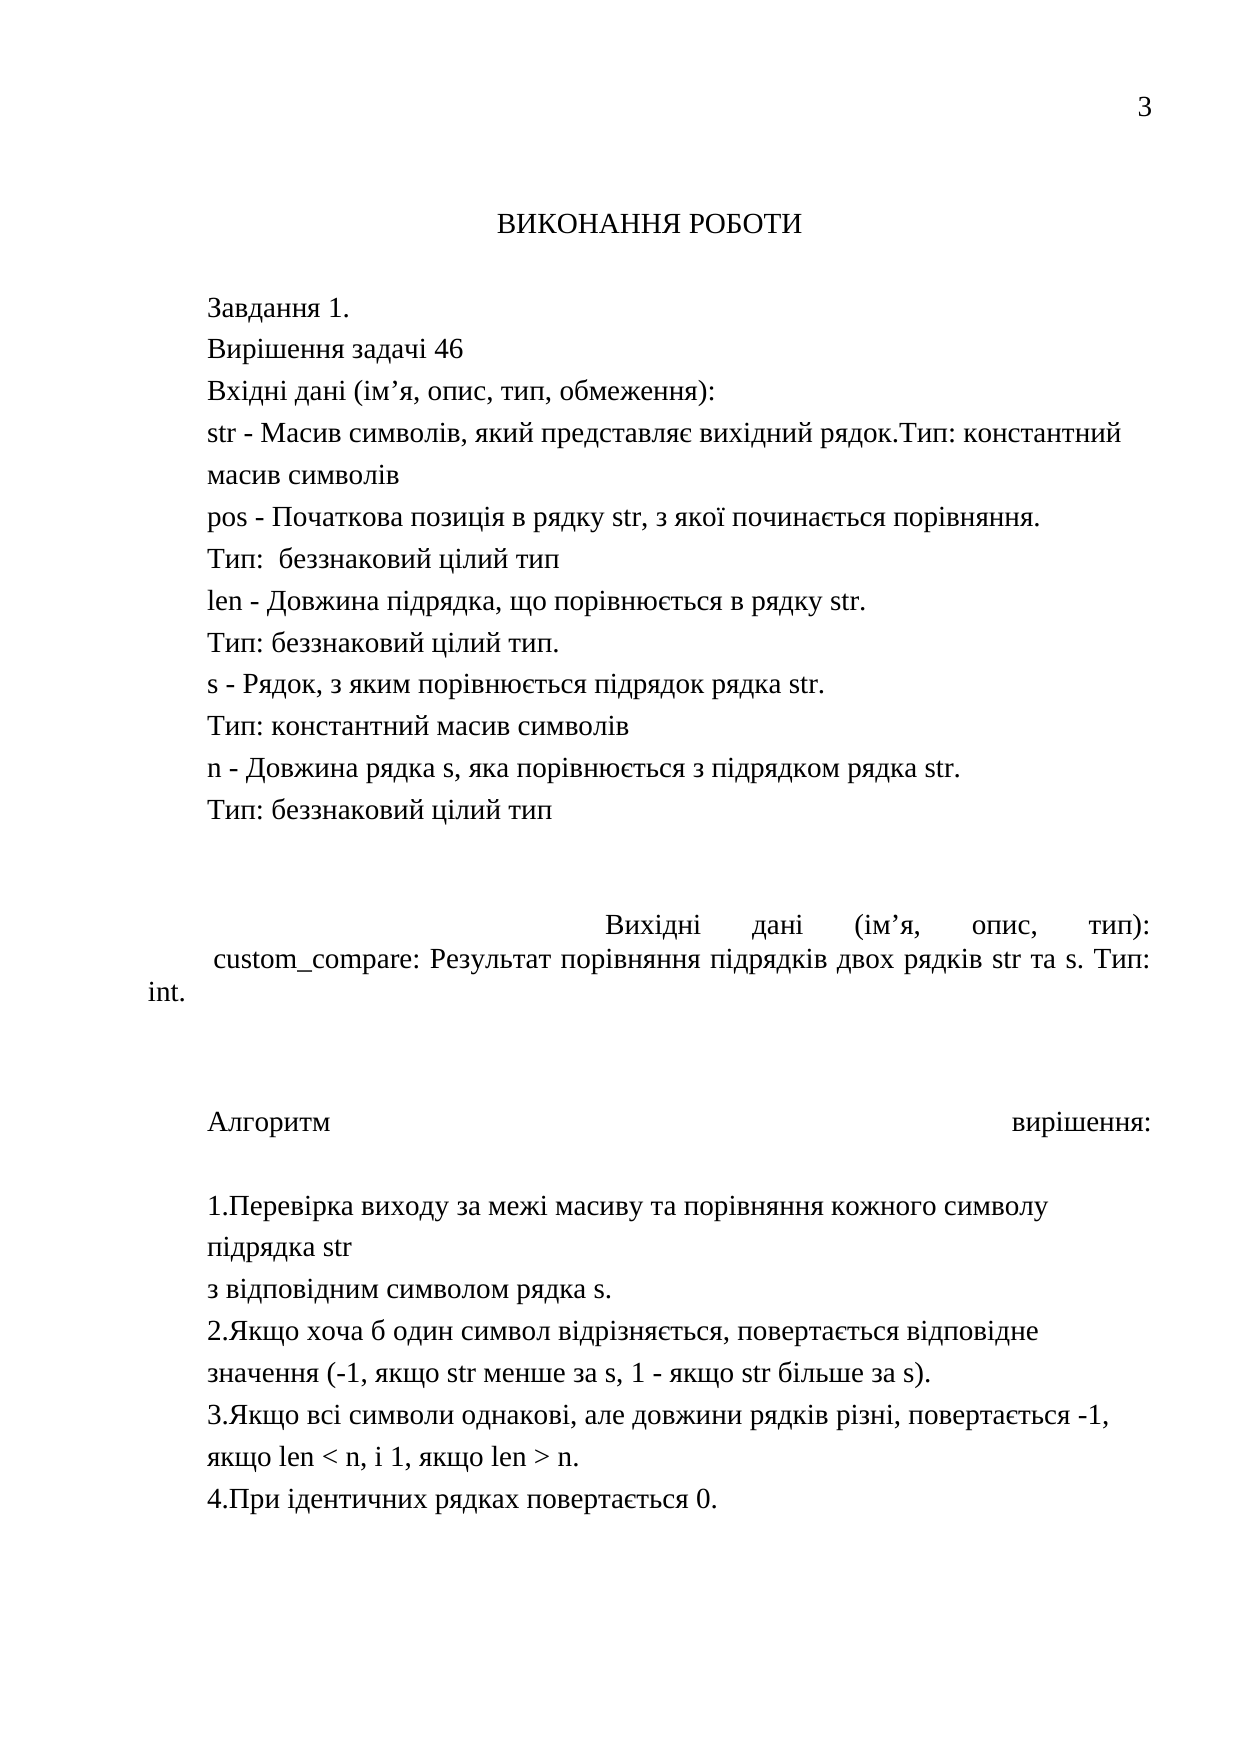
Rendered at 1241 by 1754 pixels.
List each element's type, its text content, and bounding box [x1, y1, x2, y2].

text підрядка str [148, 1229, 1152, 1263]
text len - Довжина підрядка, що порівнюється в рядку str. [148, 583, 1152, 616]
text значення (-1, якщо str менше за s, 1 - якщо str більше за s). [148, 1355, 1152, 1389]
text s - Рядок, з яким порівнюється підрядок рядка str. [148, 667, 1152, 700]
text Алгоритм вирішення: [148, 1104, 1152, 1179]
text Вхідні дані (ім’я, опис, тип, обмеження): [148, 373, 1152, 407]
text Вихідні дані (ім’я, опис, тип): custom_compare: Результат порівняння підрядків двох рядків str та s. Тип: int. [148, 907, 1152, 1008]
text n - Довжина рядка s, яка порівнюється з підрядком рядка str. [148, 750, 1152, 784]
text Тип: беззнаковий цілий тип [148, 792, 1152, 826]
text Тип: константний масив символів [148, 708, 1152, 742]
text Тип: беззнаковий цілий тип. [148, 625, 1152, 658]
text Тип: беззнаковий цілий тип [148, 541, 1152, 574]
text масив символів [148, 457, 1152, 491]
text якщо len < n, і 1, якщо len > n. [148, 1439, 1152, 1472]
text 2.Якщо хоча б один символ відрізняється, повертається відповідне [148, 1313, 1152, 1347]
text 4.При ідентичних рядках повертається 0. [148, 1481, 1152, 1514]
text з відповідним символом рядка s. [148, 1271, 1152, 1305]
text pos - Початкова позиція в рядку str, з якої починається порівняння. [148, 499, 1152, 533]
subtitle ВИКОНАННЯ РОБОТИ [148, 206, 1152, 239]
text 1.Перевірка виходу за межі масиву та порівняння кожного символу [148, 1188, 1152, 1221]
text Завдання 1. [148, 290, 1152, 323]
text str - Масив символів, який представляє вихідний рядок.Тип: константний [148, 415, 1152, 449]
text Вирішення задачі 46 [148, 332, 1152, 365]
text 3.Якщо всі символи однакові, але довжини рядків різні, повертається -1, [148, 1397, 1152, 1431]
